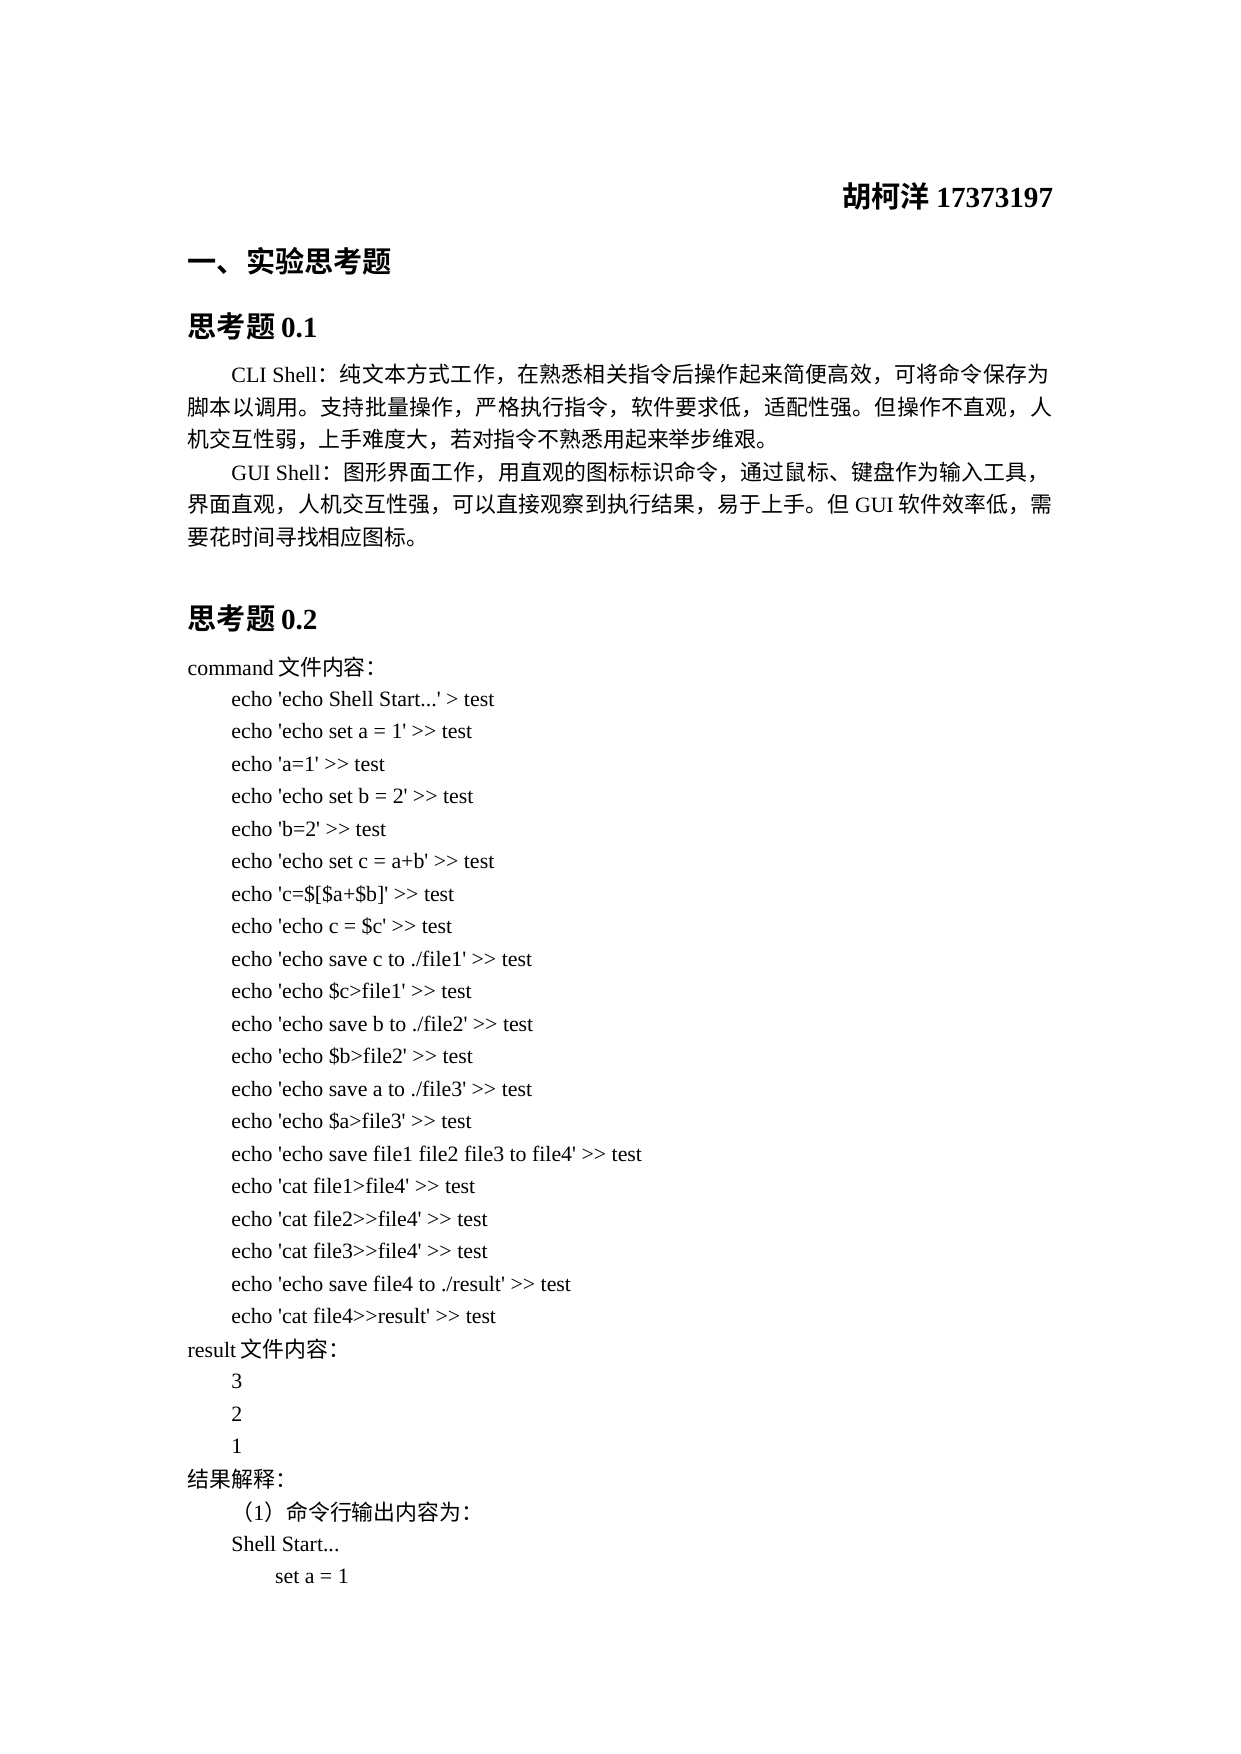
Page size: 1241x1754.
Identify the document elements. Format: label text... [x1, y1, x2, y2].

text command文件内容： [187, 649, 1053, 682]
text echo 'echo $b>file2' >> test [231, 1039, 1053, 1072]
text 思考题0.1 [187, 292, 1053, 357]
text 思考题0.2 [187, 584, 1053, 649]
text echo 'echo $a>file3' >> test [231, 1104, 1053, 1137]
text GUI Shell：图形界面工作，用直观的图标标识命令，通过鼠标、键盘作为输入工具，界面直观，人机交互性强，可以直接观察到执行结果，易于上手。但GUI软件效率低，需要花时间寻找相应图标。 [187, 454, 1053, 552]
text echo 'c=$[$a+$b]' >> test [231, 877, 1053, 909]
text echo 'cat file3>>file4' >> test [231, 1234, 1053, 1267]
text echo 'echo save file4 to ./result' >> test [231, 1267, 1053, 1299]
text echo 'a=1' >> test [231, 747, 1053, 779]
text echo 'echo save b to ./file2' >> test [231, 1007, 1053, 1039]
text echo 'b=2' >> test [231, 812, 1053, 844]
text echo 'cat file1>file4' >> test [231, 1169, 1053, 1202]
text 一、实验思考题 [187, 227, 1053, 292]
text 2 [231, 1397, 1053, 1429]
text echo 'echo set a = 1' >> test [231, 714, 1053, 747]
text echo 'echo save c to ./file1' >> test [231, 942, 1053, 974]
text echo 'echo save file1 file2 file3 to file4' >> test [231, 1137, 1053, 1169]
text echo 'echo set b = 2' >> test [231, 779, 1053, 812]
text echo 'echo $c>file1' >> test [231, 974, 1053, 1007]
text 胡柯洋 17373197 [187, 162, 1053, 227]
text set a = 1 [275, 1559, 1053, 1592]
text 结果解释： [187, 1462, 1053, 1494]
text 3 [231, 1364, 1053, 1397]
text （1）命令行输出内容为： Shell Start... [187, 1494, 1053, 1559]
text echo 'echo set c = a+b' >> test [231, 844, 1053, 877]
text echo 'echo c = $c' >> test [231, 909, 1053, 942]
text 1 [231, 1429, 1053, 1462]
text echo 'echo Shell Start...' > test [231, 682, 1053, 714]
text echo 'cat file4>>result' >> test [231, 1299, 1053, 1332]
text CLI Shell：纯文本方式工作，在熟悉相关指令后操作起来简便高效，可将命令保存为脚本以调用。支持批量操作，严格执行指令，软件要求低，适配性强。但操作不直观，人机交互性弱，上手难度大，若对指令不熟悉用起来举步维艰。 [187, 357, 1053, 454]
text result文件内容： [187, 1332, 1053, 1364]
text echo 'cat file2>>file4' >> test [231, 1202, 1053, 1234]
text echo 'echo save a to ./file3' >> test [231, 1072, 1053, 1104]
